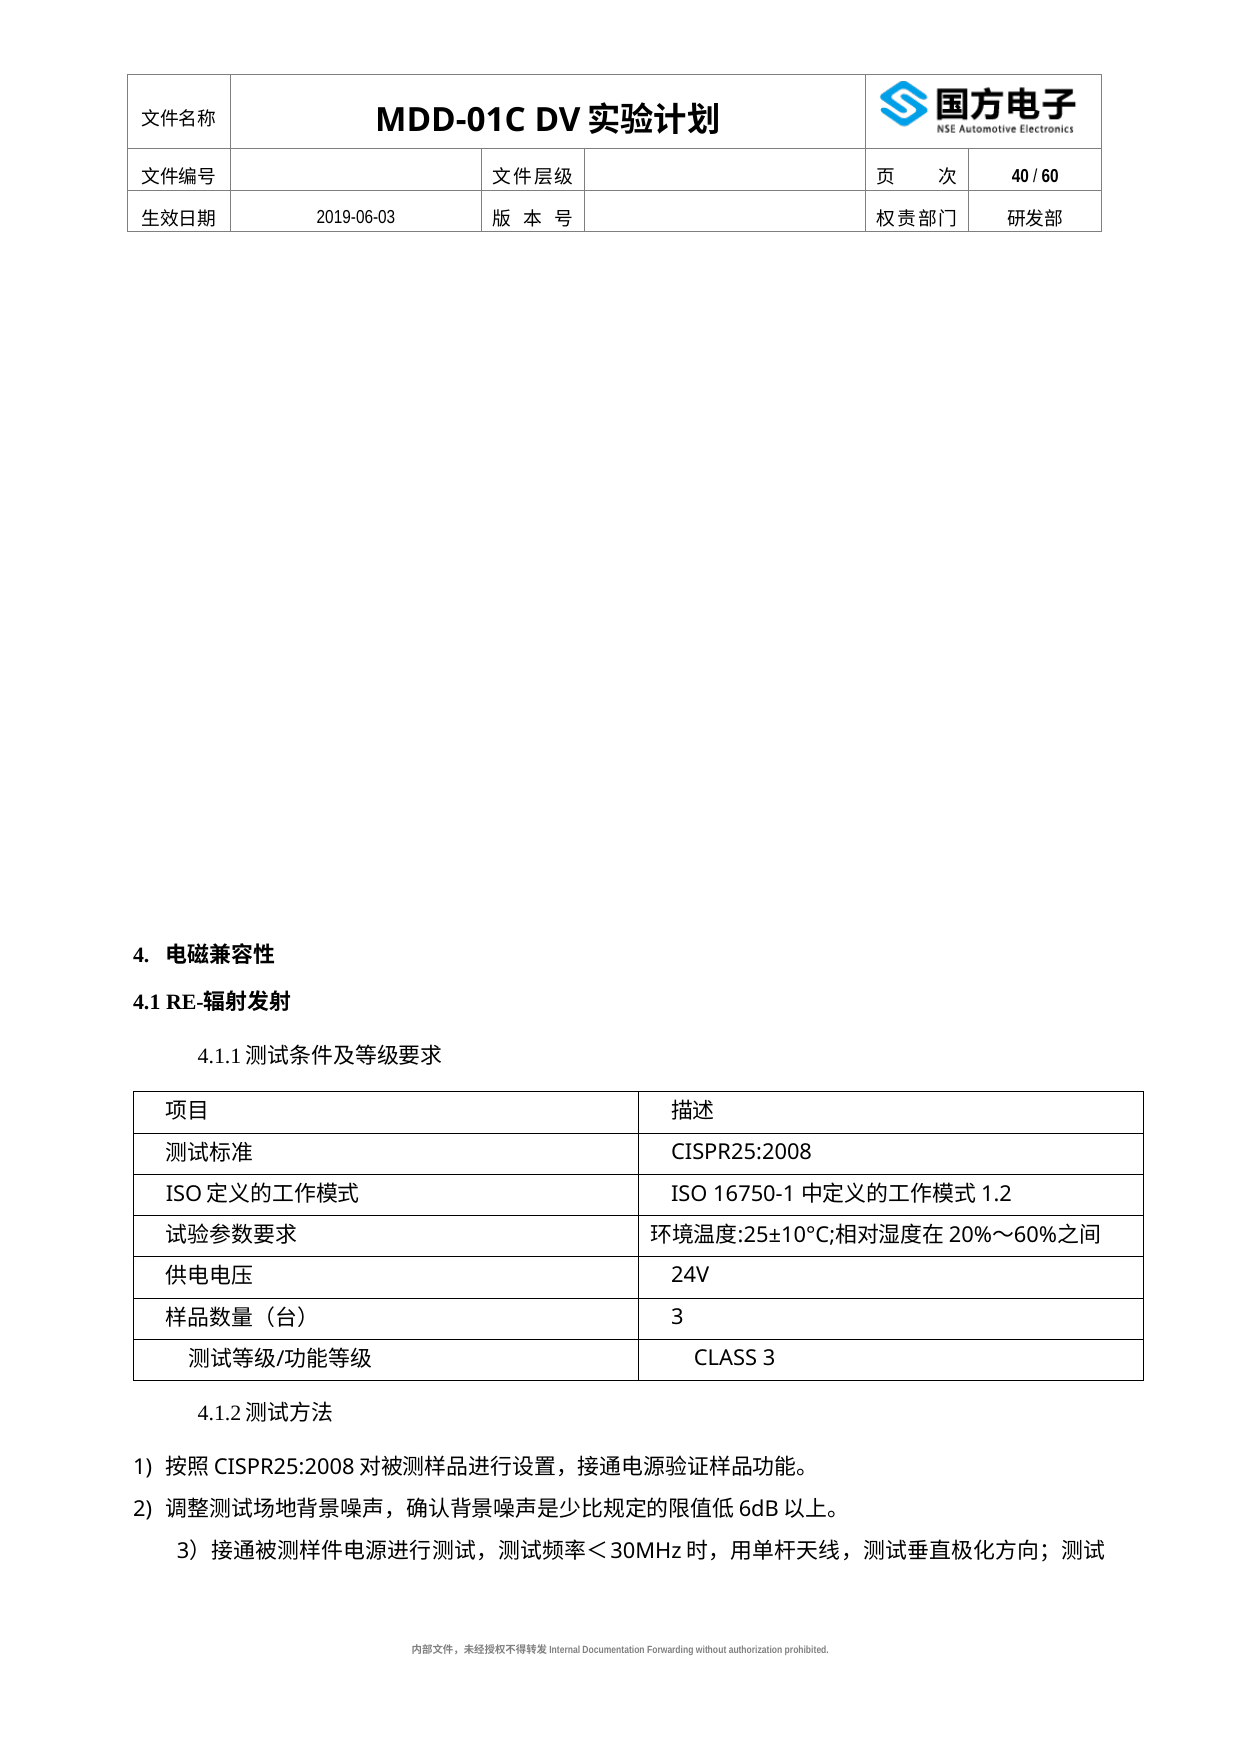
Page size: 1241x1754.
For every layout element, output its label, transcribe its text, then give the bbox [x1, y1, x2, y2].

table_cell ISO 16750-1 中定义的工作模式 1.2 [639, 1175, 1143, 1215]
table_cell ISO定义的工作模式 [134, 1175, 638, 1215]
table_cell 环境温度:25±10°C;相对湿度在20%～60%之间 [639, 1216, 1143, 1256]
table_cell 测试标准 [134, 1134, 638, 1174]
table_header 项目 [134, 1092, 638, 1132]
table_header 描述 [639, 1092, 1143, 1132]
table_cell CISPR25:2008 [639, 1134, 1143, 1174]
subtitle 4.1.1测试条件及等级要求 [177, 1037, 1107, 1071]
table_cell 24V [639, 1257, 1143, 1297]
table_cell 测试等级/功能等级 [134, 1340, 638, 1380]
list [177, 1532, 1107, 1566]
table_cell 供电电压 [134, 1257, 638, 1297]
picture [878, 75, 1079, 137]
table_cell CLASS 3 [639, 1340, 1143, 1380]
list 调整测试场地背景噪声，确认背景噪声是少比规定的限值低6dB以上。 [133, 1490, 1107, 1524]
table_cell 试验参数要求 [134, 1216, 638, 1256]
subtitle RE-辐射发射 [133, 982, 1107, 1016]
table_cell 样品数量（台） [134, 1299, 638, 1339]
table_cell 3 [639, 1299, 1143, 1339]
list 按照CISPR25:2008对被测样品进行设置，接通电源验证样品功能。 [133, 1448, 1107, 1482]
subtitle 4.1.2测试方法 [177, 1393, 1107, 1427]
subtitle 电磁兼容性 [133, 935, 1107, 969]
